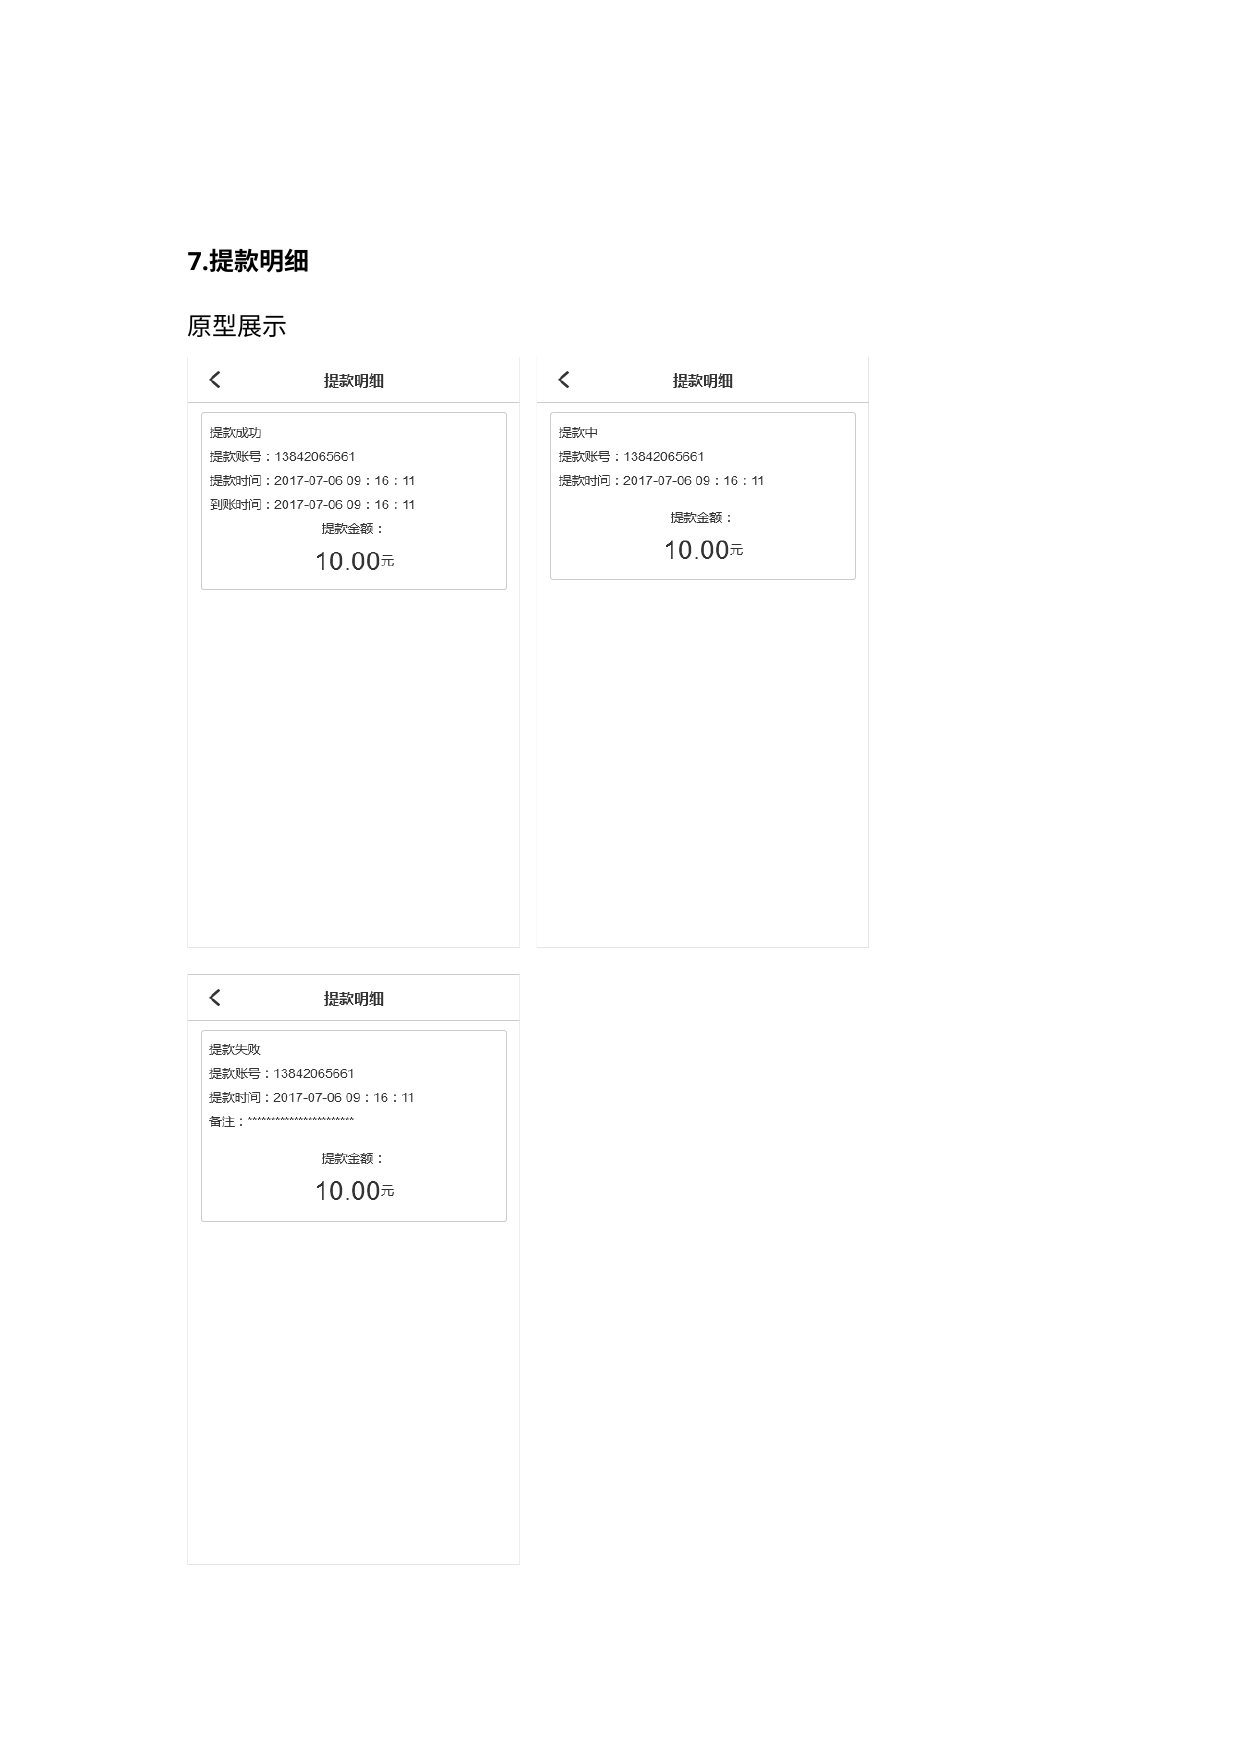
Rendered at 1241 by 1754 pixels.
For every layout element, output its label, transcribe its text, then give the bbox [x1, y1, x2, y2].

picture [536, 357, 869, 948]
list 原型展示 [187, 292, 1053, 357]
picture [187, 974, 520, 1565]
picture [187, 357, 520, 948]
list 提款明细 [187, 227, 1053, 292]
